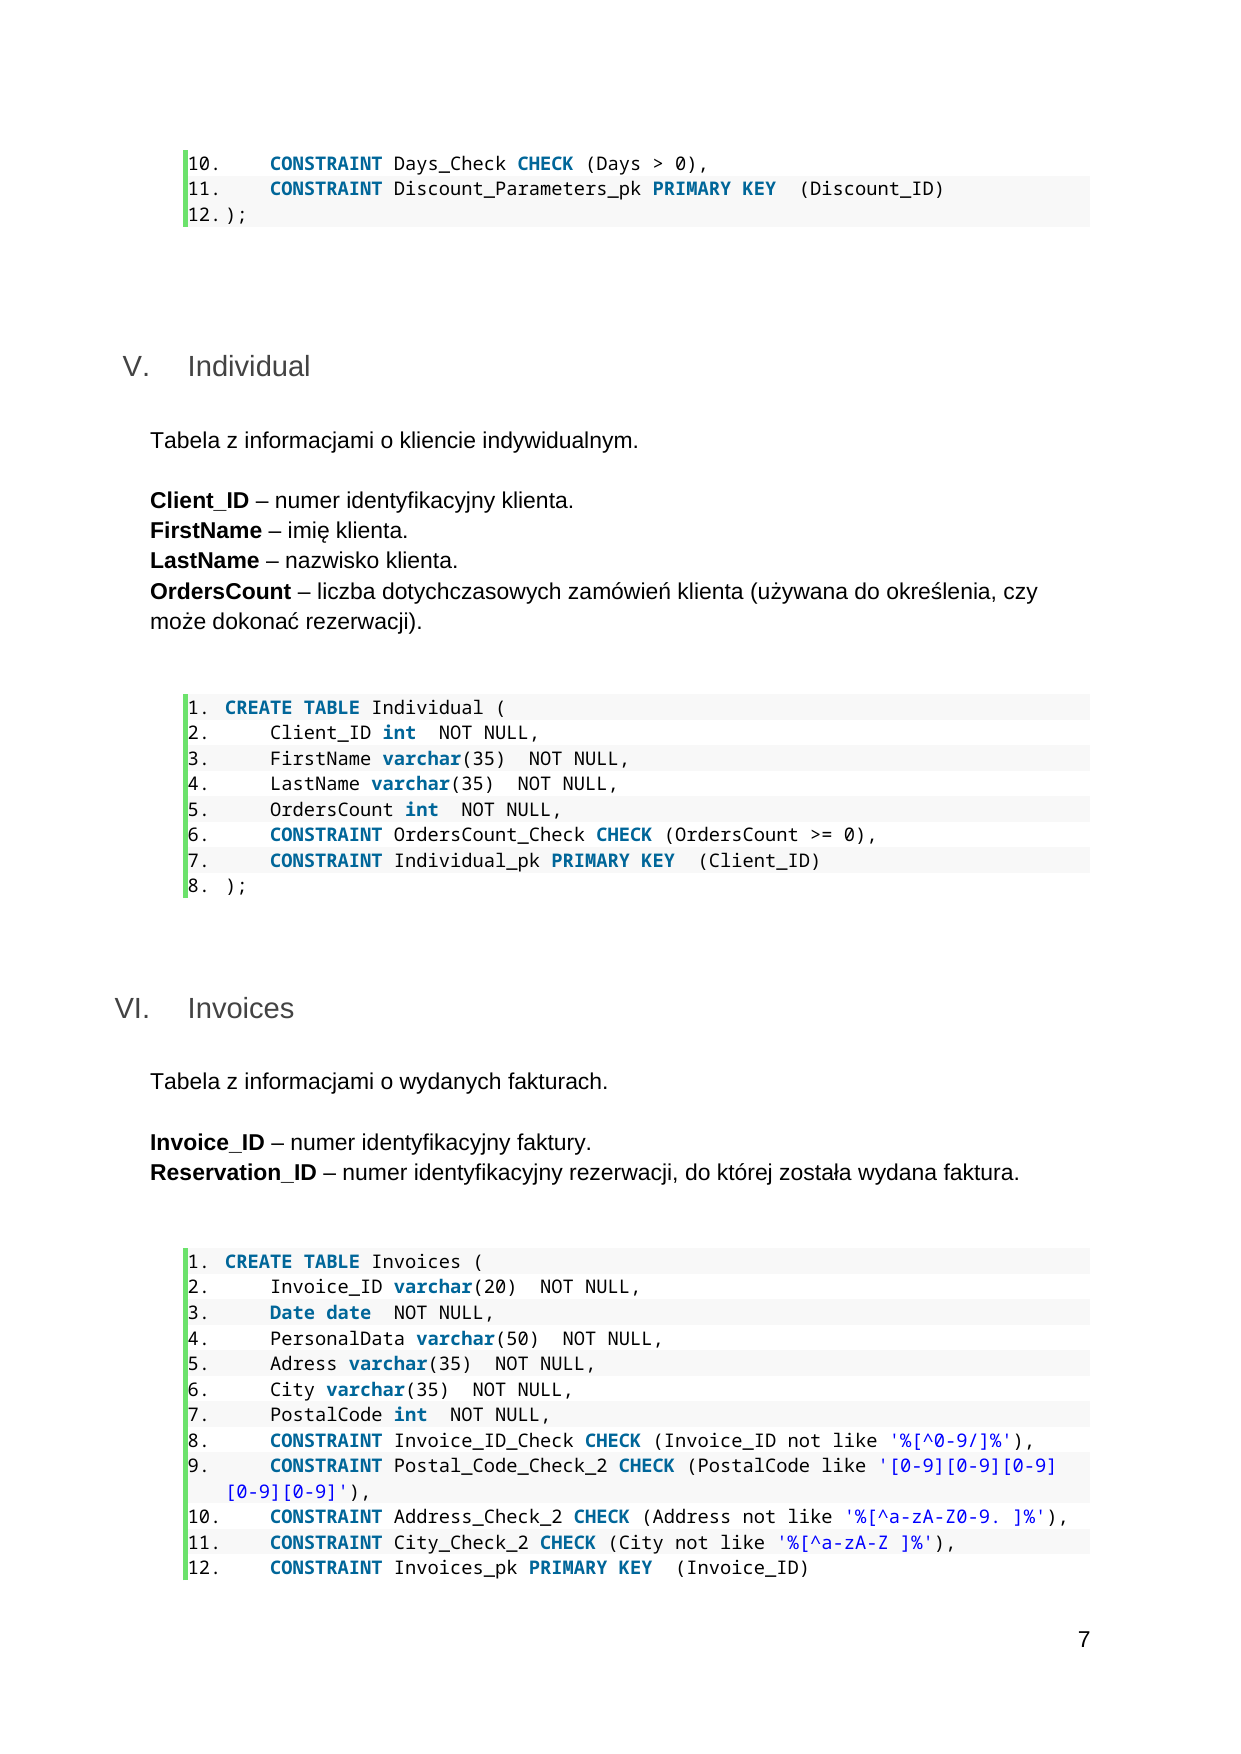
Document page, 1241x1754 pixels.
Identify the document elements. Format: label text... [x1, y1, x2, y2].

list CREATE TABLE Individual ( [188, 694, 1090, 720]
text Tabela z informacjami o kliencie indywidualnym. [150, 427, 1090, 453]
list CONSTRAINT Individual_pk PRIMARY KEY (Client_ID) [188, 847, 1090, 873]
list FirstName varchar(35) NOT NULL, [188, 745, 1090, 771]
list CONSTRAINT Invoice_ID_Check CHECK (Invoice_ID not like '%[^0-9/]%'), [188, 1427, 1090, 1452]
list PersonalData varchar(50) NOT NULL, [188, 1325, 1090, 1350]
subtitle Invoices [150, 991, 1090, 1024]
text Tabela z informacjami o wydanych fakturach. [150, 1068, 1090, 1094]
list PostalCode int NOT NULL, [188, 1401, 1090, 1427]
list CONSTRAINT Postal_Code_Check_2 CHECK (PostalCode like '[0-9][0-9][0-9][0-9][0-9]'), [188, 1452, 1090, 1503]
list Client_ID int NOT NULL, [188, 720, 1090, 745]
text FirstName – imię klienta. [150, 517, 1090, 543]
text OrdersCount – liczba dotychczasowych zamówień klienta (używana do określenia, czy może dokonać rezerwacji). [150, 578, 1090, 634]
list CONSTRAINT Invoices_pk PRIMARY KEY (Invoice_ID) [188, 1554, 1090, 1580]
list CREATE TABLE Invoices ( [188, 1248, 1090, 1274]
text LastName – nazwisko klienta. [150, 547, 1090, 574]
text Client_ID – numer identyfikacyjny klienta. [150, 487, 1090, 513]
list CONSTRAINT City_Check_2 CHECK (City not like '%[^a-zA-Z ]%'), [188, 1529, 1090, 1554]
subtitle Individual [150, 349, 1090, 383]
list Invoice_ID varchar(20) NOT NULL, [188, 1274, 1090, 1299]
list ); [188, 201, 1090, 227]
list Adress varchar(35) NOT NULL, [188, 1350, 1090, 1376]
text Invoice_ID – numer identyfikacyjny faktury. [150, 1128, 1090, 1155]
list City varchar(35) NOT NULL, [188, 1376, 1090, 1401]
list LastName varchar(35) NOT NULL, [188, 771, 1090, 796]
list CONSTRAINT Discount_Parameters_pk PRIMARY KEY (Discount_ID) [188, 176, 1090, 201]
list CONSTRAINT Days_Check CHECK (Days > 0), [188, 150, 1090, 176]
text Reservation_ID – numer identyfikacyjny rezerwacji, do której została wydana faktura. [150, 1159, 1090, 1185]
list CONSTRAINT OrdersCount_Check CHECK (OrdersCount >= 0), [188, 822, 1090, 847]
list ); [188, 873, 1090, 898]
list CONSTRAINT Address_Check_2 CHECK (Address not like '%[^a-zA-Z0-9. ]%'), [188, 1503, 1090, 1529]
list Date date NOT NULL, [188, 1299, 1090, 1325]
list OrdersCount int NOT NULL, [188, 796, 1090, 822]
